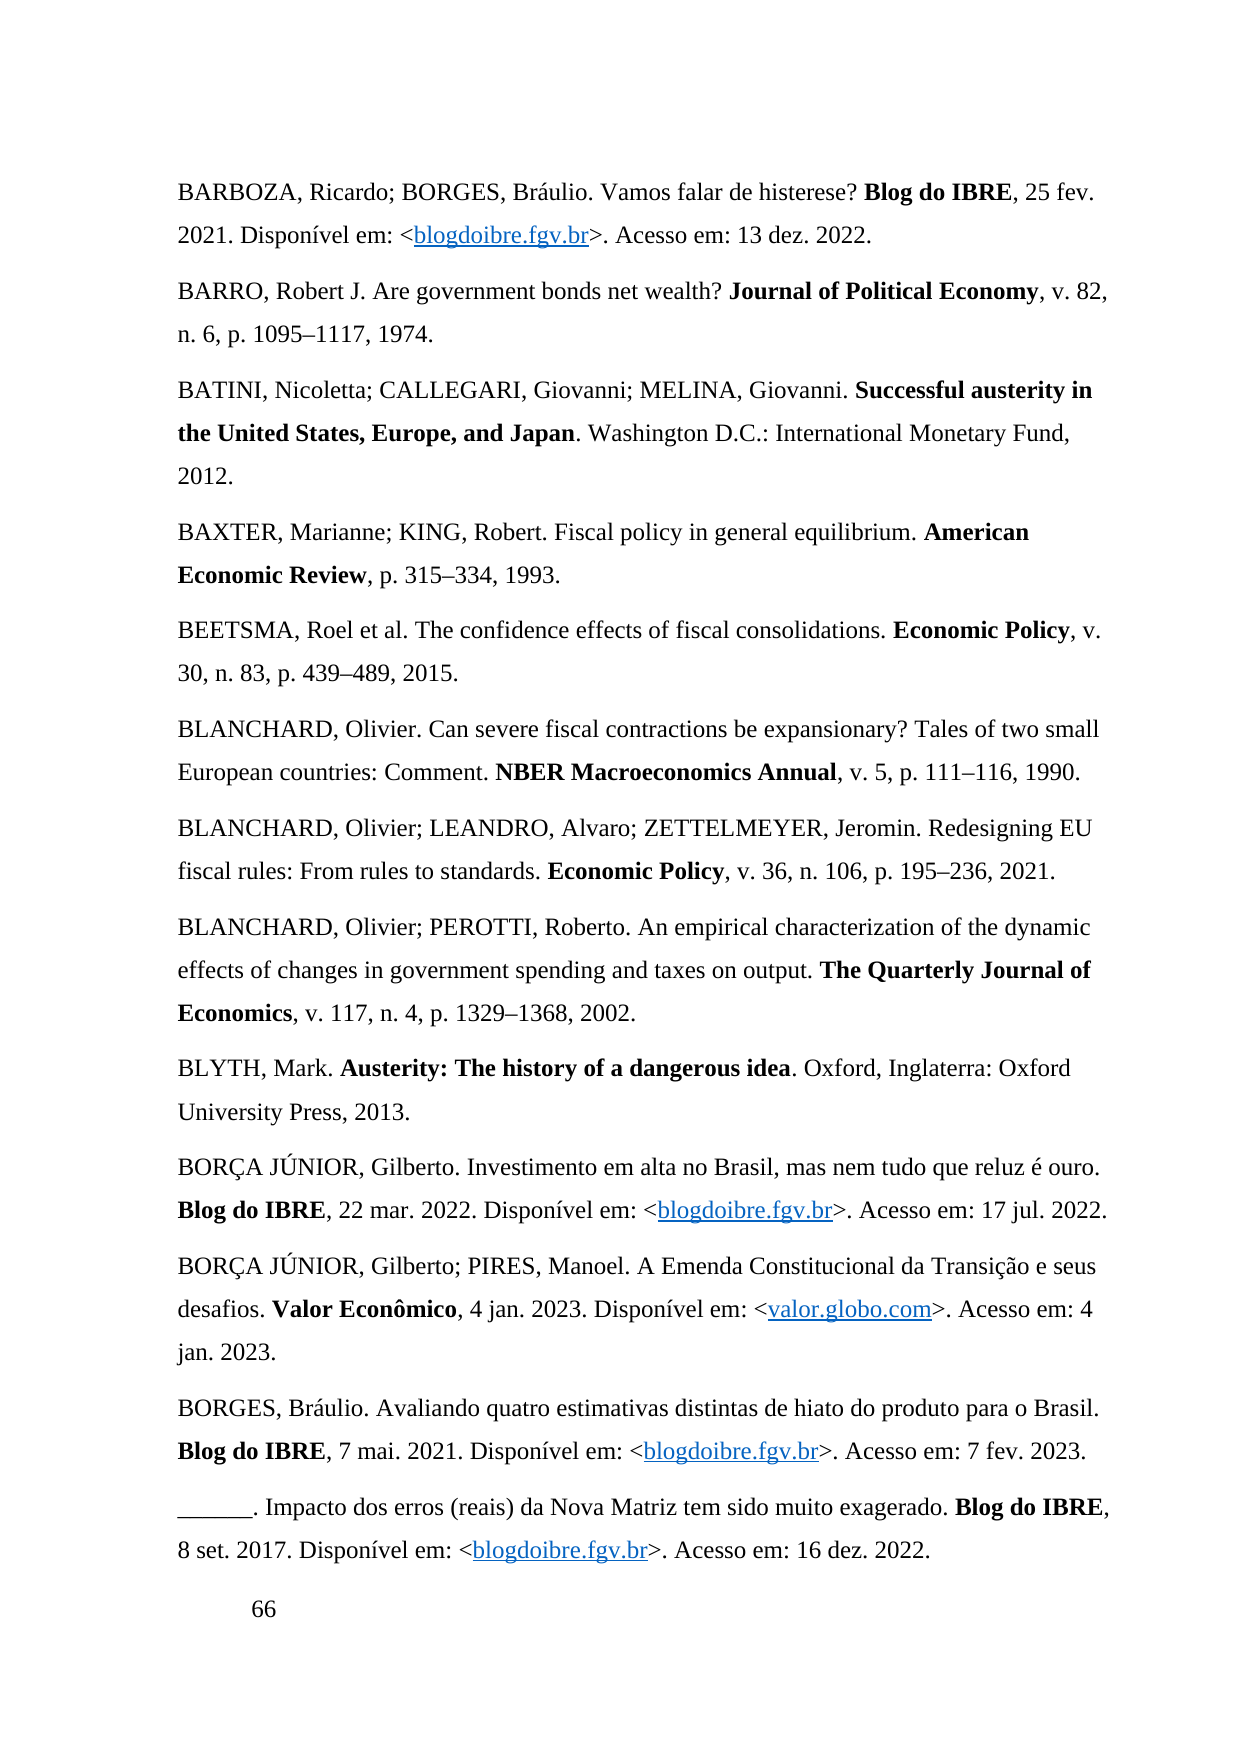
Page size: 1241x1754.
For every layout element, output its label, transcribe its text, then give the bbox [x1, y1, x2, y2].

text BLANCHARD, Olivier. Can severe fiscal contractions be expansionary? Tales of two small European countries: Comment. NBER Macroeconomics Annual, v. 5, p. 111–116, 1990. [177, 714, 1122, 786]
text BLANCHARD, Olivier; LEANDRO, Alvaro; ZETTELMEYER, Jeromin. Redesigning EU fiscal rules: From rules to standards. Economic Policy, v. 36, n. 106, p. 195–236, 2021. [177, 813, 1122, 885]
text BEETSMA, Roel et al. The confidence effects of fiscal consolidations. Economic Policy, v. 30, n. 83, p. 439–489, 2015. [177, 615, 1122, 687]
text BAXTER, Marianne; KING, Robert. Fiscal policy in general equilibrium. American Economic Review, p. 315–334, 1993. [177, 517, 1122, 588]
text BORÇA JÚNIOR, Gilberto. Investimento em alta no Brasil, mas nem tudo que reluz é ouro. Blog do IBRE, 22 mar. 2022. Disponível em: <blogdoibre.fgv.br>. Acesso em: 17 jul. 2022. [177, 1152, 1122, 1224]
text BLYTH, Mark. Austerity: The history of a dangerous idea. Oxford, Inglaterra: Oxford University Press, 2013. [177, 1053, 1122, 1125]
text BORÇA JÚNIOR, Gilberto; PIRES, Manoel. A Emenda Constitucional da Transição e seus desafios. Valor Econômico, 4 jan. 2023. Disponível em: <valor.globo.com>. Acesso em: 4 jan. 2023. [177, 1251, 1122, 1366]
text BORGES, Bráulio. Avaliando quatro estimativas distintas de hiato do produto para o Brasil. Blog do IBRE, 7 mai. 2021. Disponível em: <blogdoibre.fgv.br>. Acesso em: 7 fev. 2023. [177, 1393, 1122, 1465]
text BATINI, Nicoletta; CALLEGARI, Giovanni; MELINA, Giovanni. Successful austerity in the United States, Europe, and Japan. Washington D.C.: International Monetary Fund, 2012. [177, 375, 1122, 490]
text BARBOZA, Ricardo; BORGES, Bráulio. Vamos falar de histerese? Blog do IBRE, 25 fev. 2021. Disponível em: <blogdoibre.fgv.br>. Acesso em: 13 dez. 2022. [177, 177, 1122, 249]
text BARRO, Robert J. Are government bonds net wealth? Journal of Political Economy, v. 82, n. 6, p. 1095–1117, 1974. [177, 276, 1122, 348]
text BLANCHARD, Olivier; PEROTTI, Roberto. An empirical characterization of the dynamic effects of changes in government spending and taxes on output. The Quarterly Journal of Economics, v. 117, n. 4, p. 1329–1368, 2002. [177, 912, 1122, 1027]
text ______. Impacto dos erros (reais) da Nova Matriz tem sido muito exagerado. Blog do IBRE, 8 set. 2017. Disponível em: <blogdoibre.fgv.br>. Acesso em: 16 dez. 2022. [177, 1492, 1122, 1563]
